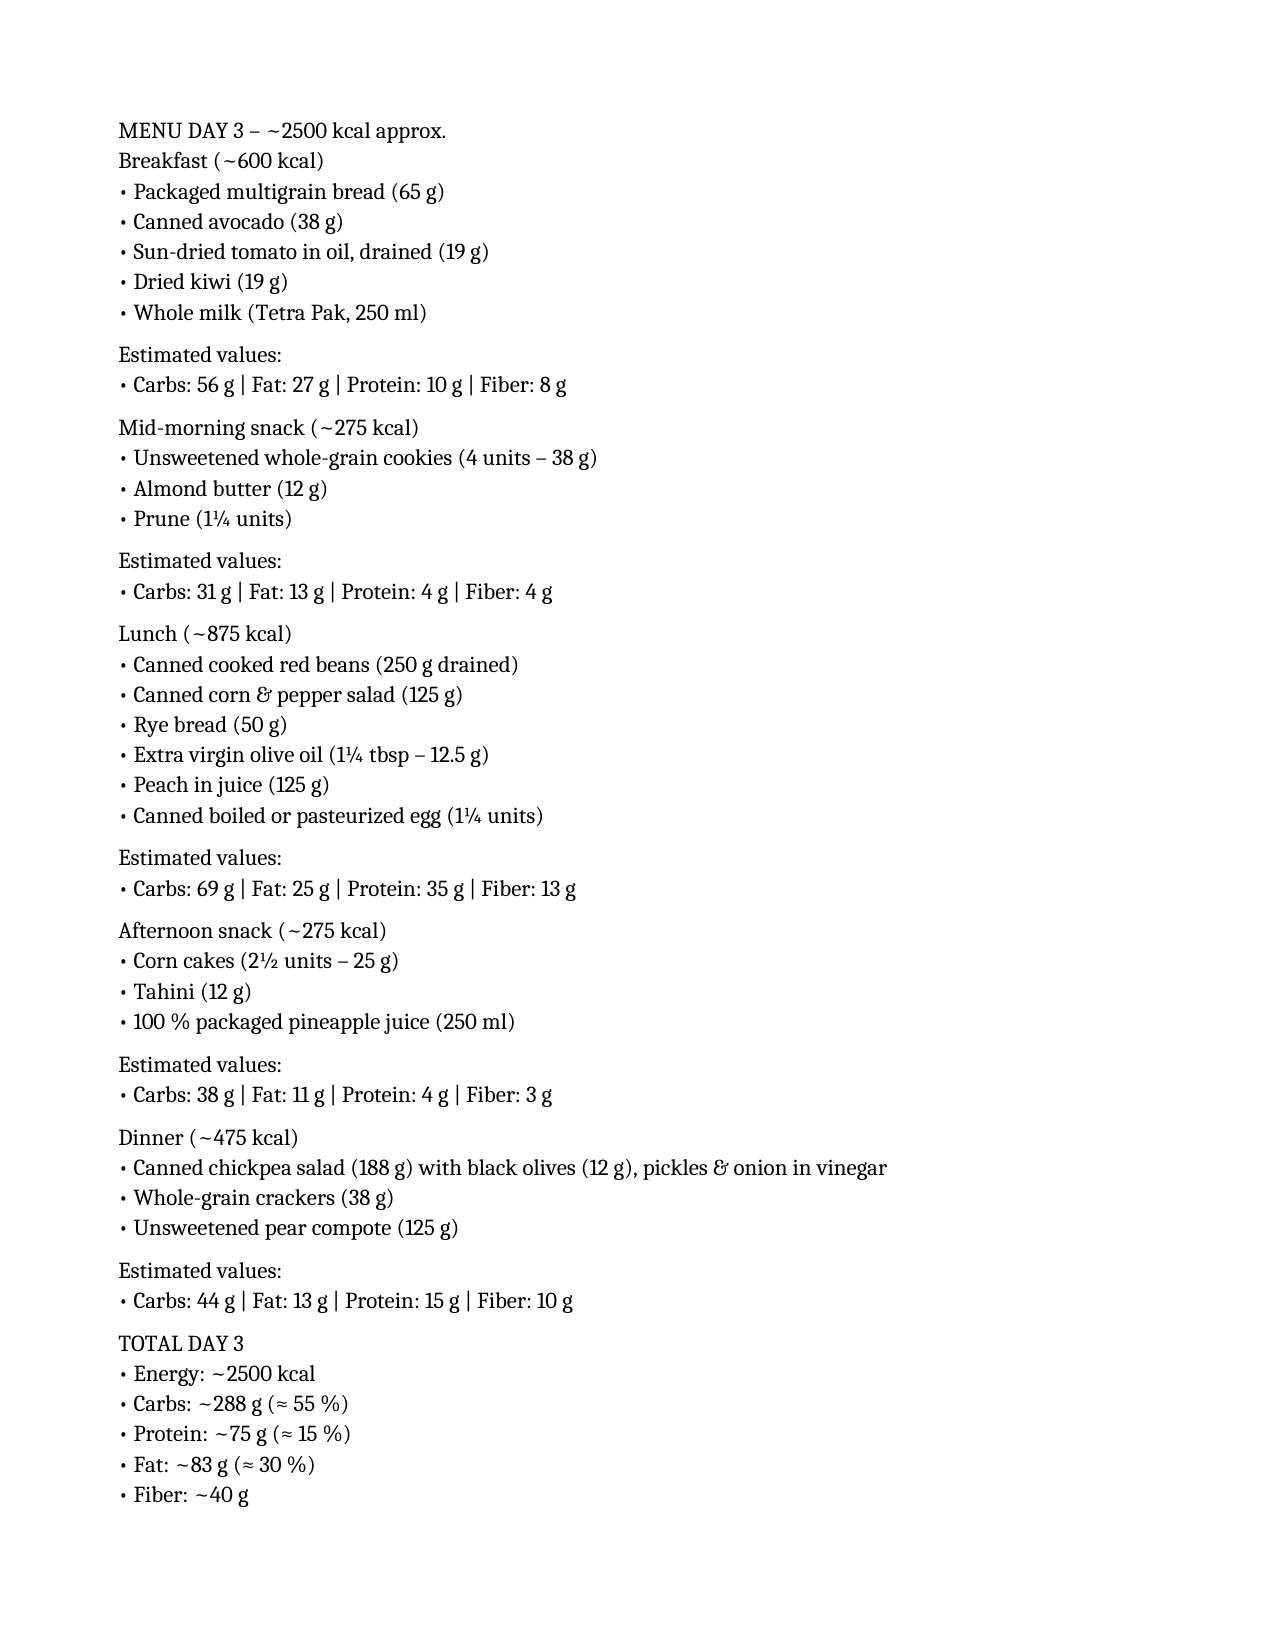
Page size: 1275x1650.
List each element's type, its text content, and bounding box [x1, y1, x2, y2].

text Dinner (~475 kcal) • Canned chickpea salad (188 g) with black olives (12 g), pickles & onion in vinegar • Whole-grain crackers (38 g) • Unsweetened pear compote (125 g) [118, 1124, 1157, 1241]
text Lunch (~875 kcal) • Canned cooked red beans (250 g drained) • Canned corn & pepper salad (125 g) • Rye bread (50 g) • Extra virgin olive oil (1¼ tbsp – 12.5 g) • Peach in juice (125 g) • Canned boiled or pasteurized egg (1¼ units) [118, 621, 1157, 829]
text TOTAL DAY 3 • Energy: ~2500 kcal • Carbs: ~288 g (≈ 55 %) • Protein: ~75 g (≈ 15 %) • Fat: ~83 g (≈ 30 %) • Fiber: ~40 g [118, 1331, 1157, 1508]
text MENU DAY 3 – ~2500 kcal approx. Breakfast (~600 kcal) • Packaged multigrain bread (65 g) • Canned avocado (38 g) • Sun-dried tomato in oil, drained (19 g) • Dried kiwi (19 g) • Whole milk (Tetra Pak, 250 ml) [118, 118, 1157, 326]
text Estimated values: • Carbs: 44 g | Fat: 13 g | Protein: 15 g | Fiber: 10 g [118, 1258, 1157, 1314]
text Afternoon snack (~275 kcal) • Corn cakes (2½ units – 25 g) • Tahini (12 g) • 100 % packaged pineapple juice (250 ml) [118, 918, 1157, 1035]
text Estimated values: • Carbs: 56 g | Fat: 27 g | Protein: 10 g | Fiber: 8 g [118, 342, 1157, 399]
text Estimated values: • Carbs: 69 g | Fat: 25 g | Protein: 35 g | Fiber: 13 g [118, 845, 1157, 902]
text Estimated values: • Carbs: 31 g | Fat: 13 g | Protein: 4 g | Fiber: 4 g [118, 548, 1157, 605]
text Estimated values: • Carbs: 38 g | Fat: 11 g | Protein: 4 g | Fiber: 3 g [118, 1051, 1157, 1108]
text Mid-morning snack (~275 kcal) • Unsweetened whole-grain cookies (4 units – 38 g) • Almond butter (12 g) • Prune (1¼ units) [118, 415, 1157, 532]
